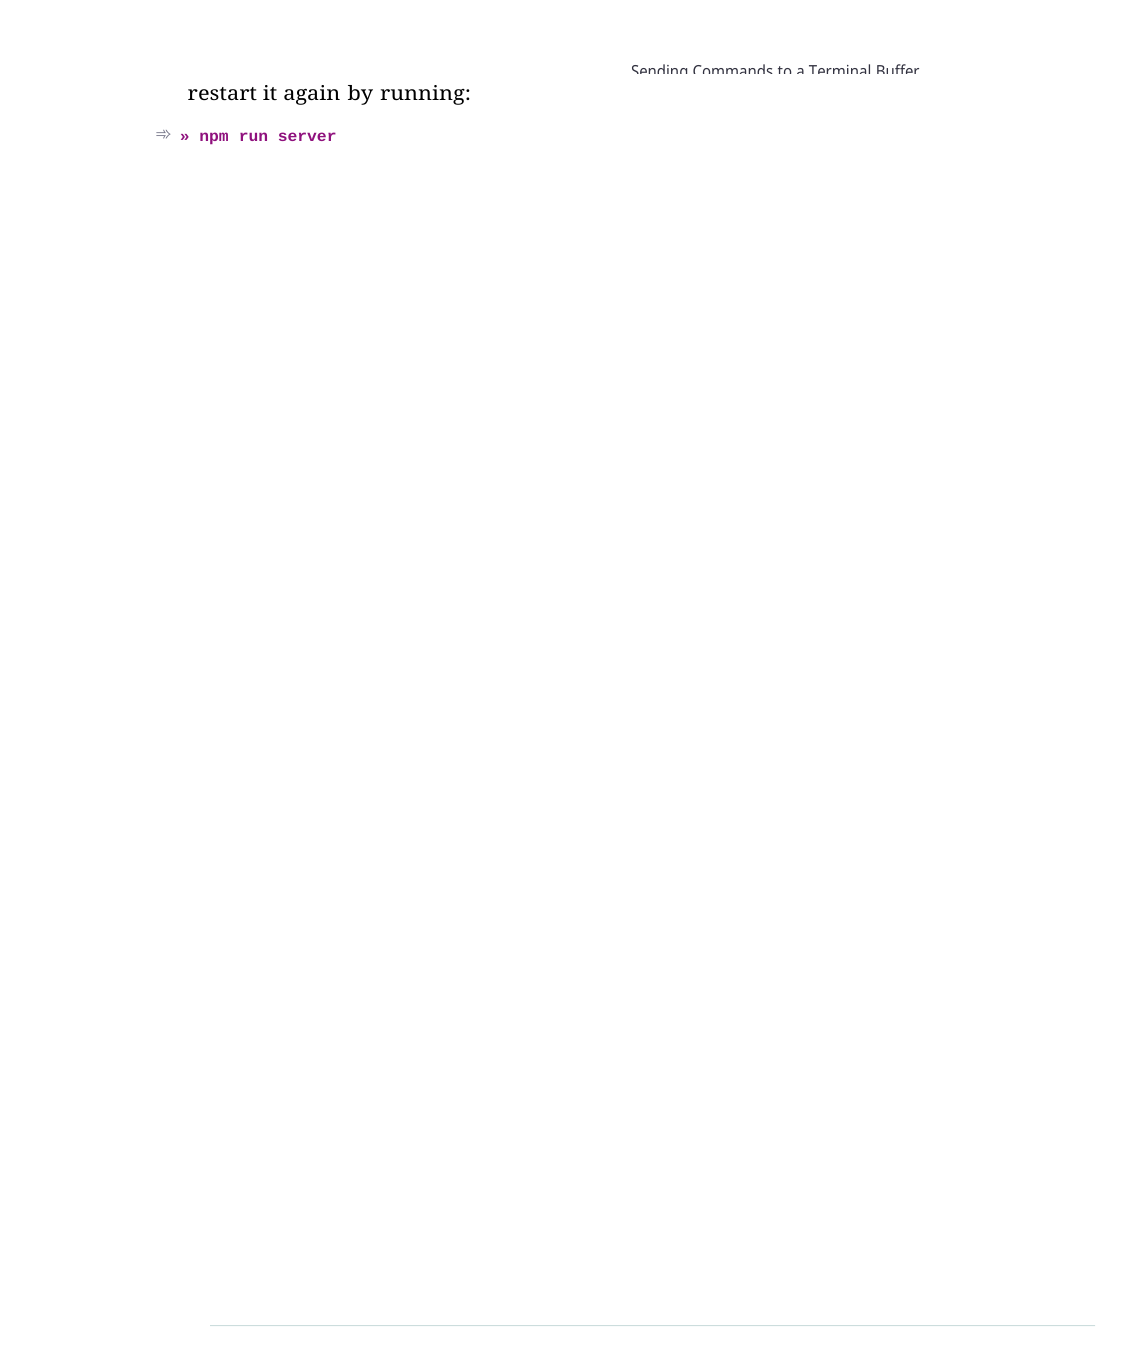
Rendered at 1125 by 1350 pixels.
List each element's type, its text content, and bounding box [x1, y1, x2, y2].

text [187, 79, 938, 106]
text ➾ » npm run server [155, 120, 1006, 147]
